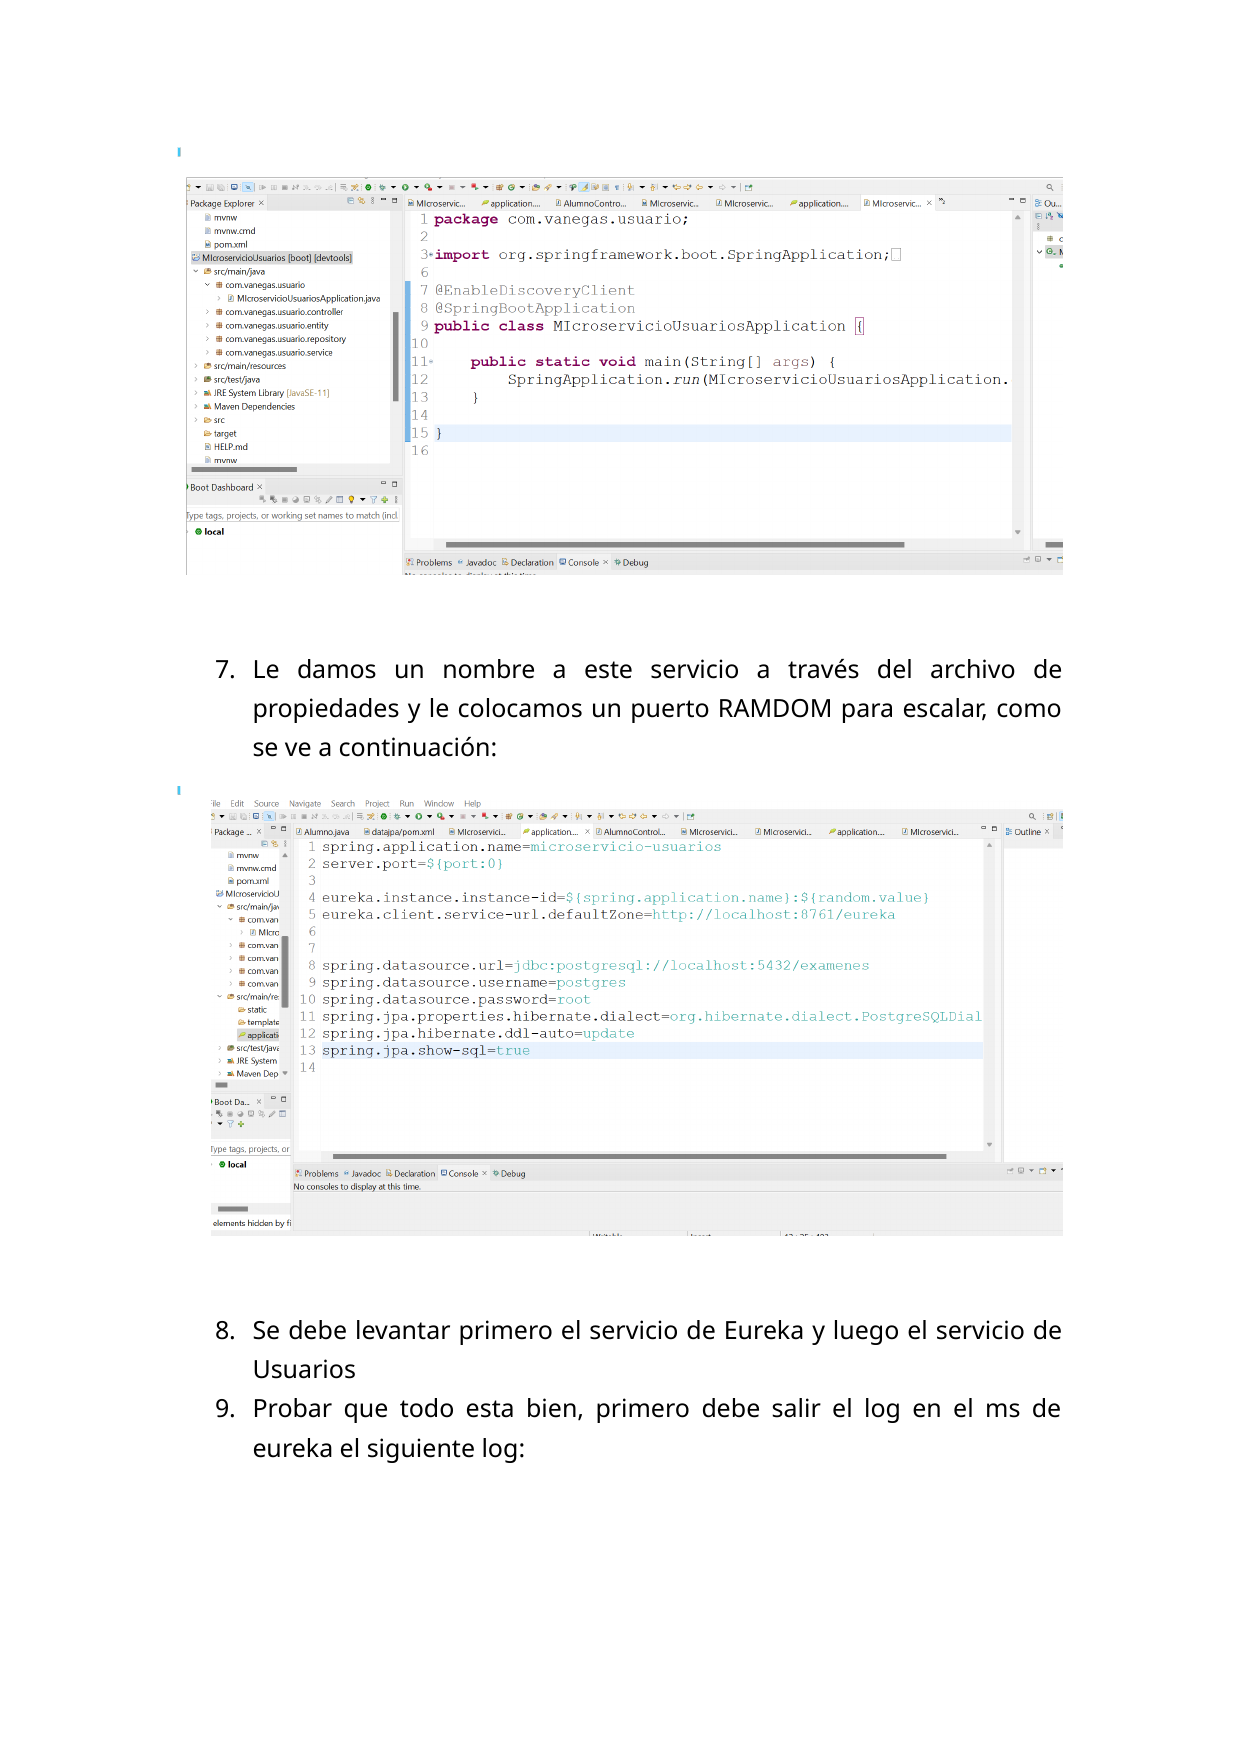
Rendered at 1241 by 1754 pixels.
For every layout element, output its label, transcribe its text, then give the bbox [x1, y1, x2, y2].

list Se debe levantar primero el servicio de Eureka y luego el servicio de Usuarios [215, 1313, 1063, 1386]
list Probar que todo esta bien, primero debe salir el log en el ms de eureka el siguiente log: [215, 1391, 1063, 1464]
list Le damos un nombre a este servicio a través del archivo de propiedades y le colocamos un puerto RAMDOM para escalar, como se ve a continuación: [215, 652, 1063, 764]
picture [177, 147, 1063, 575]
picture [177, 786, 1063, 1236]
